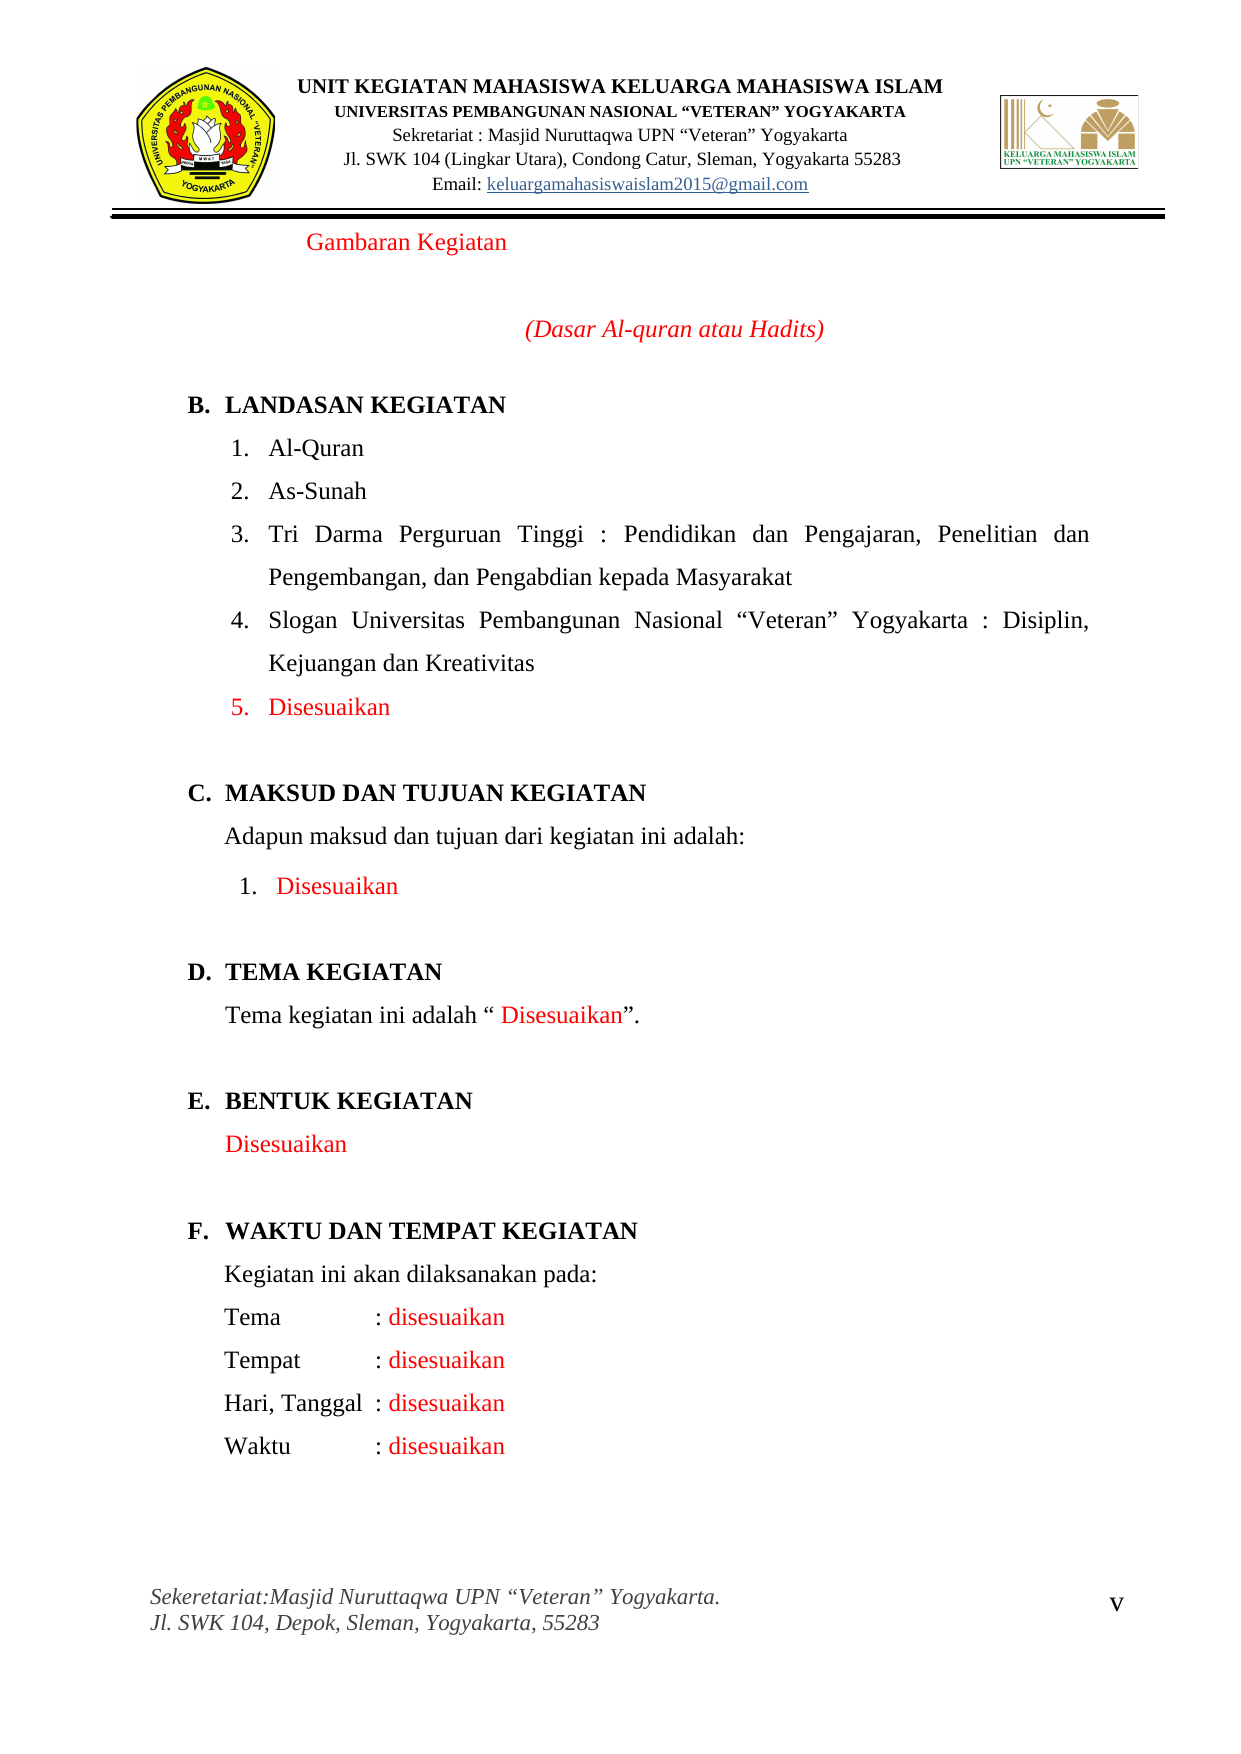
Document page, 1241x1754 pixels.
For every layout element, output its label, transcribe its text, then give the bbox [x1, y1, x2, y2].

text (Dasar Al-quran atau Hadits) [525, 314, 1090, 342]
text Kegiatan ini akan dilaksanakan pada: [224, 1259, 1090, 1288]
list MAKSUD DAN TUJUAN KEGIATAN [187, 778, 1090, 807]
list Al-Quran [231, 433, 1090, 462]
text Adapun maksud dan tujuan dari kegiatan ini adalah: [224, 821, 1090, 850]
picture [136, 67, 276, 204]
list TEMA KEGIATAN [187, 957, 1090, 986]
text Gambaran Kegiatan [194, 227, 1076, 256]
text Waktu : disesuaikan [224, 1431, 1090, 1460]
text Tema : disesuaikan [224, 1302, 1090, 1331]
text Hari, Tanggal : disesuaikan [224, 1388, 1090, 1417]
text Disesuaikan [225, 1129, 1091, 1158]
list BENTUK KEGIATAN [187, 1086, 1090, 1115]
picture [1000, 95, 1139, 169]
list Disesuaikan [231, 692, 1090, 720]
list Tri Darma Perguruan Tinggi : Pendidikan dan Pengajaran, Penelitian dan Pengembangan, dan Pengabdian kepada Masyarakat [231, 519, 1090, 591]
text Tempat : disesuaikan [224, 1345, 1090, 1374]
list Slogan Universitas Pembangunan Nasional “Veteran” Yogyakarta : Disiplin, Kejuangan dan Kreativitas [231, 605, 1090, 677]
list WAKTU DAN TEMPAT KEGIATAN [187, 1216, 1091, 1244]
list As-Sunah [231, 476, 1090, 505]
list Disesuaikan [239, 871, 1090, 899]
list LANDASAN KEGIATAN [187, 390, 1090, 418]
text Tema kegiatan ini adalah “ Disesuaikan”. [225, 1000, 1090, 1029]
